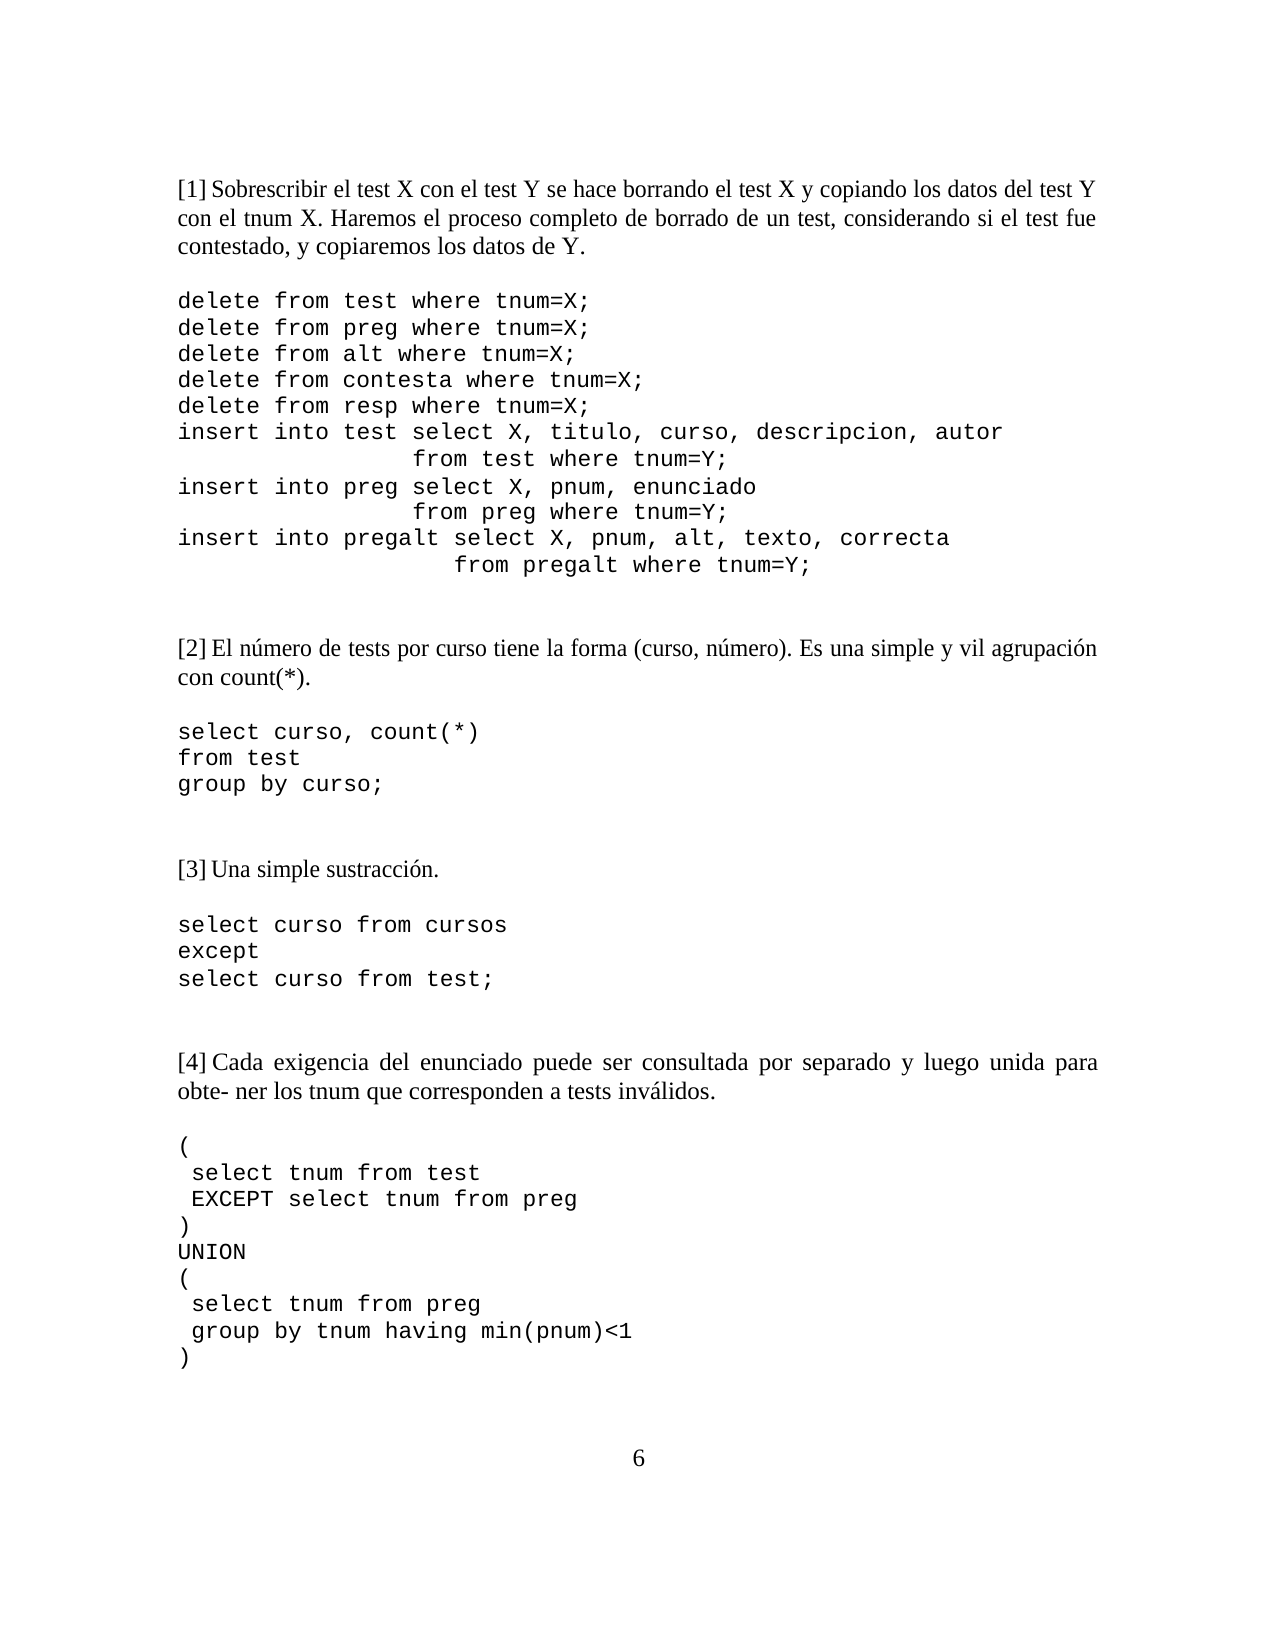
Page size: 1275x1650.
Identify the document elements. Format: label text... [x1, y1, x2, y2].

list Cada exigencia del enunciado puede ser consultada por separado y luego unida para obte- ner los tnum que corresponden a tests inválidos. [177, 1048, 1098, 1105]
text ( [177, 1134, 1110, 1160]
text group by curso; [177, 773, 1110, 799]
text select curso from test; [177, 966, 1110, 992]
text from preg where tnum=Y; [412, 500, 1110, 526]
text EXCEPT select tnum from preg [191, 1187, 1110, 1213]
text select tnum from test [191, 1161, 1110, 1187]
text insert into preg select X, pnum, enunciado [177, 474, 1110, 500]
text insert into test select X, titulo, curso, descripcion, autor from test where tnum=Y; [177, 421, 1057, 473]
text ) [177, 1346, 1110, 1372]
text insert into pregalt select X, pnum, alt, texto, correcta [177, 527, 1110, 553]
text select curso from cursos except [177, 913, 510, 966]
list Sobrescribir el test X con el test Y se hace borrando el test X y copiando los datos del test Y con el tnum X. Haremos el proceso completo de borrado de un test, considerando si el test fue contestado, y copiaremos los datos de Y. [177, 175, 1098, 260]
text group by tnum having min(pnum)<1 [191, 1319, 1110, 1345]
list El número de tests por curso tiene la forma (curso, número). Es una simple y vil agrupación con count(*). [177, 633, 1098, 691]
list Una simple sustracción. [177, 854, 1110, 883]
text ) UNION ( [177, 1214, 248, 1292]
text select tnum from preg [191, 1293, 1110, 1318]
text select curso, count(*) from test [177, 720, 482, 772]
text from pregalt where tnum=Y; [453, 553, 1110, 579]
text delete from test where tnum=X; delete from preg where tnum=X; delete from alt where tnum=X; delete from contesta where tnum=X; delete from resp where tnum=X; [177, 290, 647, 420]
